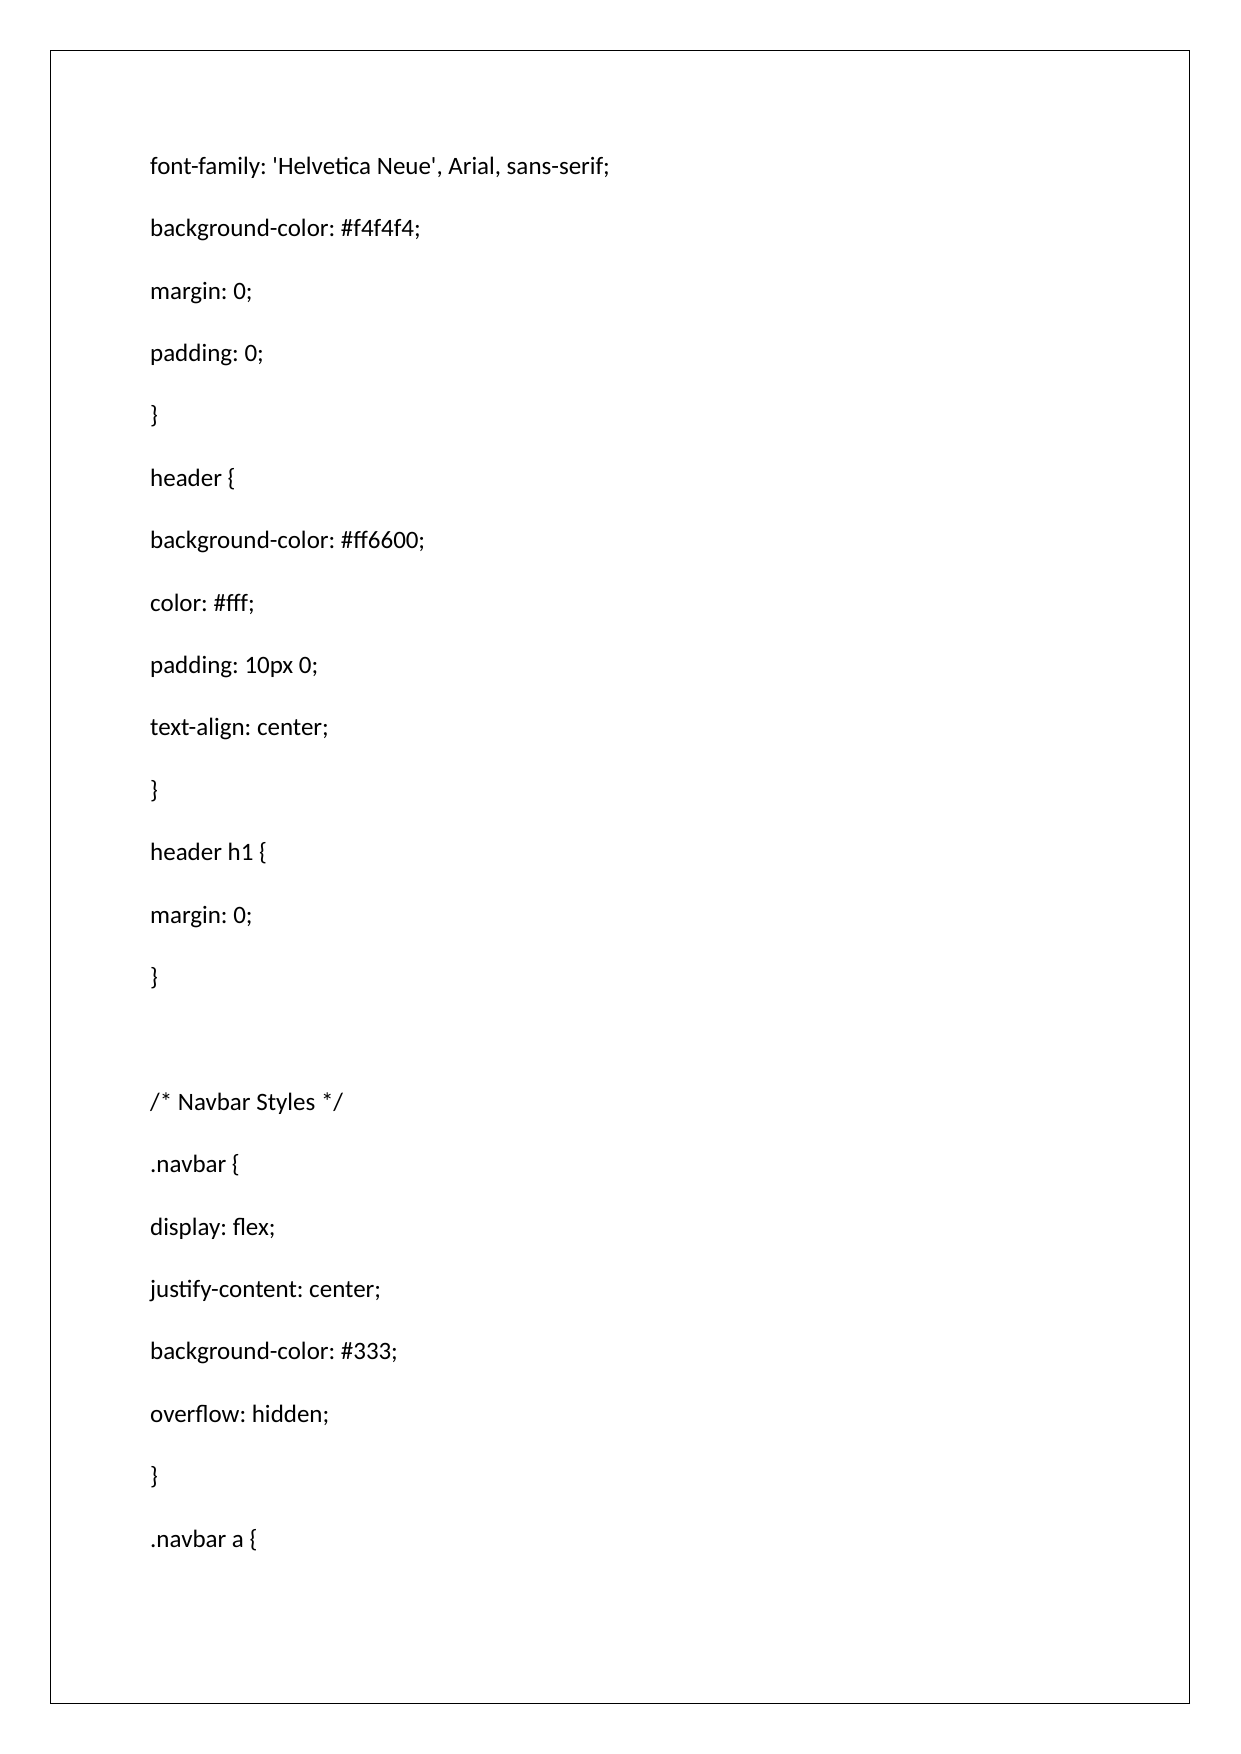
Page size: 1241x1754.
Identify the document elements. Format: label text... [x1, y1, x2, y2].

text /* Navbar Styles */ [150, 1086, 1090, 1116]
text header h1 { [150, 836, 1090, 867]
text header { [150, 462, 1090, 492]
text background-color: #333; [150, 1336, 1090, 1366]
text margin: 0; [150, 275, 1090, 305]
text text-align: center; [150, 712, 1090, 742]
text padding: 10px 0; [150, 649, 1090, 680]
text padding: 0; [150, 337, 1090, 368]
text margin: 0; [150, 899, 1090, 929]
text } [150, 961, 1090, 992]
text color: #fff; [150, 587, 1090, 617]
text font-family: 'Helvetica Neue', Arial, sans-serif; [150, 150, 1090, 181]
text justify-content: center; [150, 1273, 1090, 1304]
text } [150, 1460, 1090, 1491]
text } [150, 399, 1090, 430]
text overflow: hidden; [150, 1398, 1090, 1428]
text .navbar { [150, 1148, 1090, 1179]
text display: flex; [150, 1211, 1090, 1241]
text background-color: #f4f4f4; [150, 212, 1090, 243]
text } [150, 774, 1090, 804]
text background-color: #ff6600; [150, 524, 1090, 555]
text .navbar a { [150, 1523, 1090, 1553]
